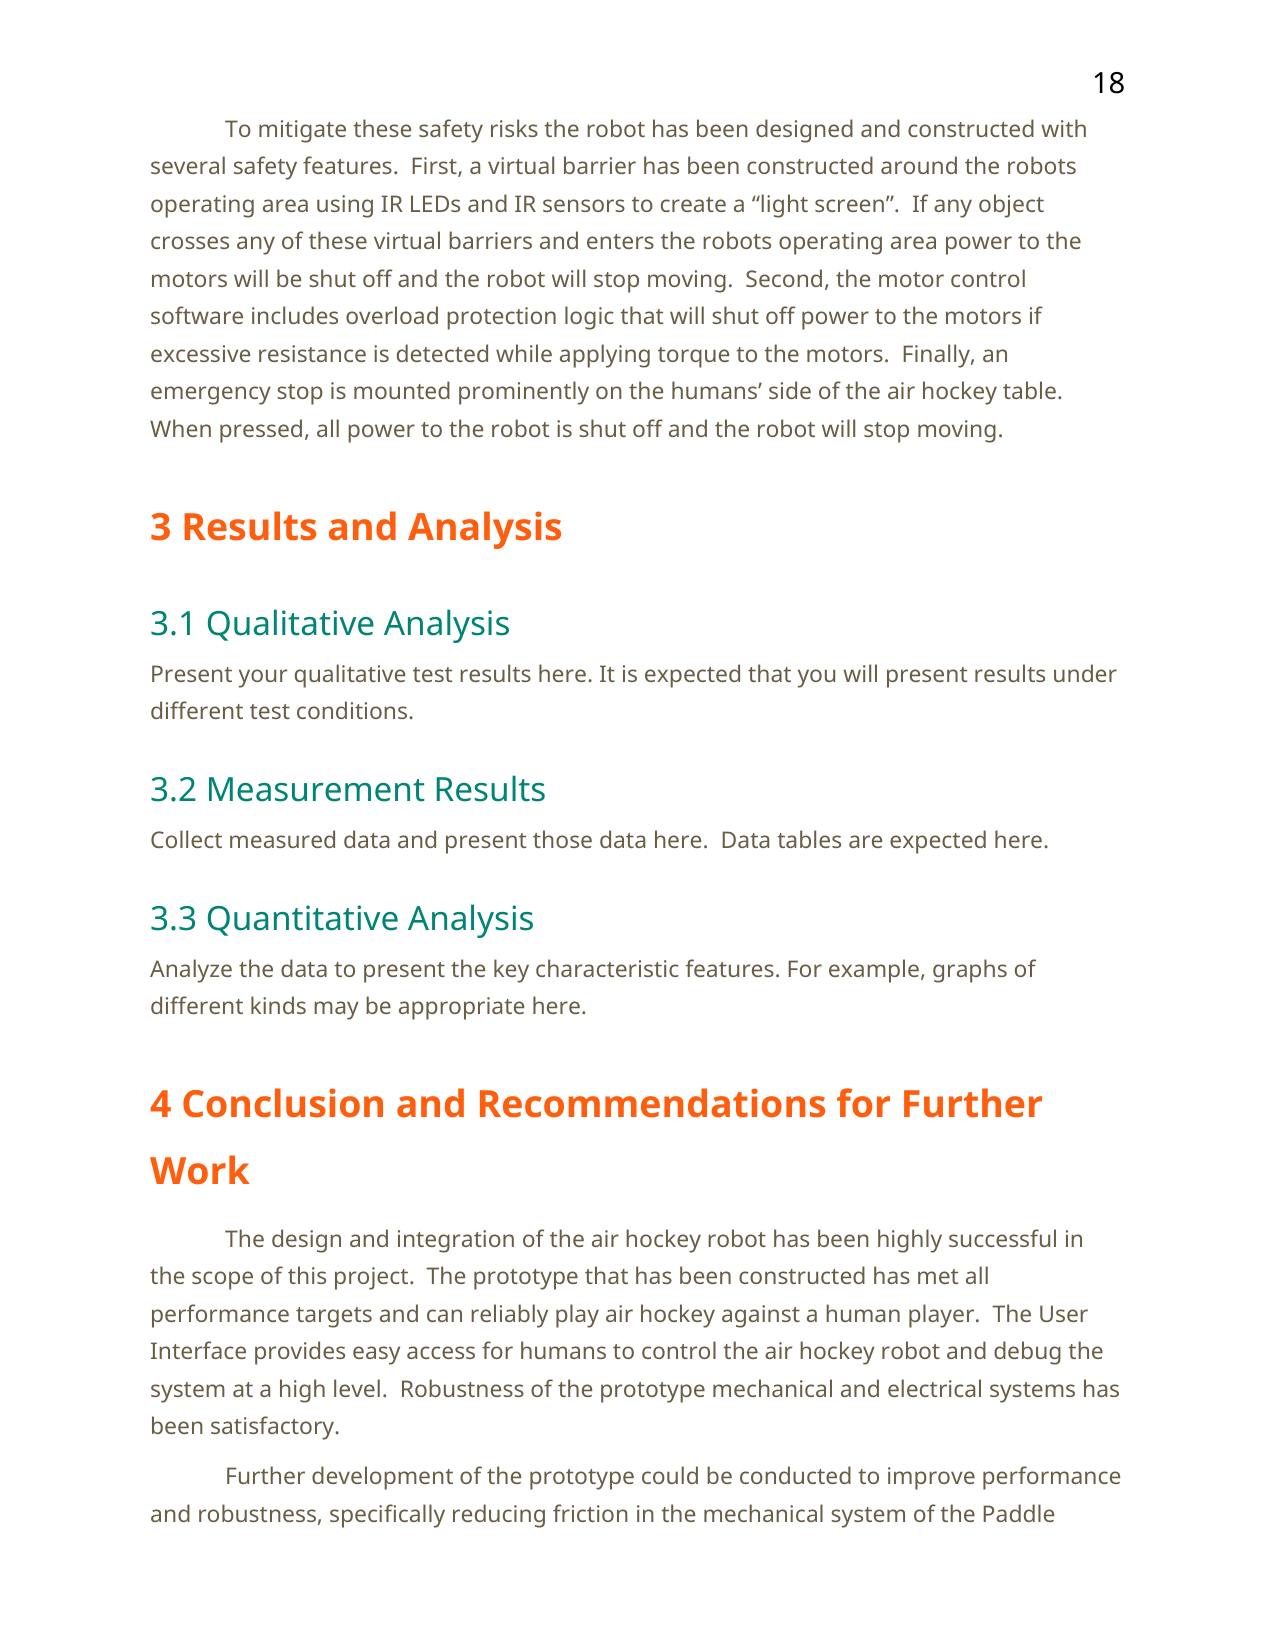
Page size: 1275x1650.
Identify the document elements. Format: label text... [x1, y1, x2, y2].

text The design and integration of the air hockey robot has been highly successful in the scope of this project. The prototype that has been constructed has met all performance targets and can reliably play air hockey against a human player. The User Interface provides easy access for humans to control the air hockey robot and debug the system at a high level. Robustness of the prototype mechanical and electrical systems has been satisfactory. [150, 1223, 1125, 1442]
subtitle 4 Conclusion and Recommendations for Further Work [150, 1078, 1125, 1195]
text Collect measured data and present those data here. Data tables are expected here. [150, 824, 1125, 855]
subtitle 3.1 Qualitative Analysis [150, 600, 1125, 645]
subtitle 3.3 Quantitative Analysis [150, 895, 1125, 940]
subtitle 3 Results and Analysis [150, 500, 1125, 551]
text Present your qualitative test results here. It is expected that you will present results under different test conditions. [150, 658, 1125, 726]
text To mitigate these safety risks the robot has been designed and constructed with several safety features. First, a virtual barrier has been constructed around the robots operating area using IR LEDs and IR sensors to create a “light screen”. If any object crosses any of these virtual barriers and enters the robots operating area power to the motors will be shut off and the robot will stop moving. Second, the motor control software includes overload protection logic that will shut off power to the motors if excessive resistance is detected while applying torque to the motors. Finally, an emergency stop is mounted prominently on the humans’ side of the air hockey table. When pressed, all power to the robot is shut off and the robot will stop moving. [150, 112, 1125, 444]
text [150, 1460, 1125, 1529]
text Analyze the data to present the key characteristic features. For example, graphs of different kinds may be appropriate here. [150, 953, 1125, 1021]
subtitle 3.2 Measurement Results [150, 766, 1125, 811]
